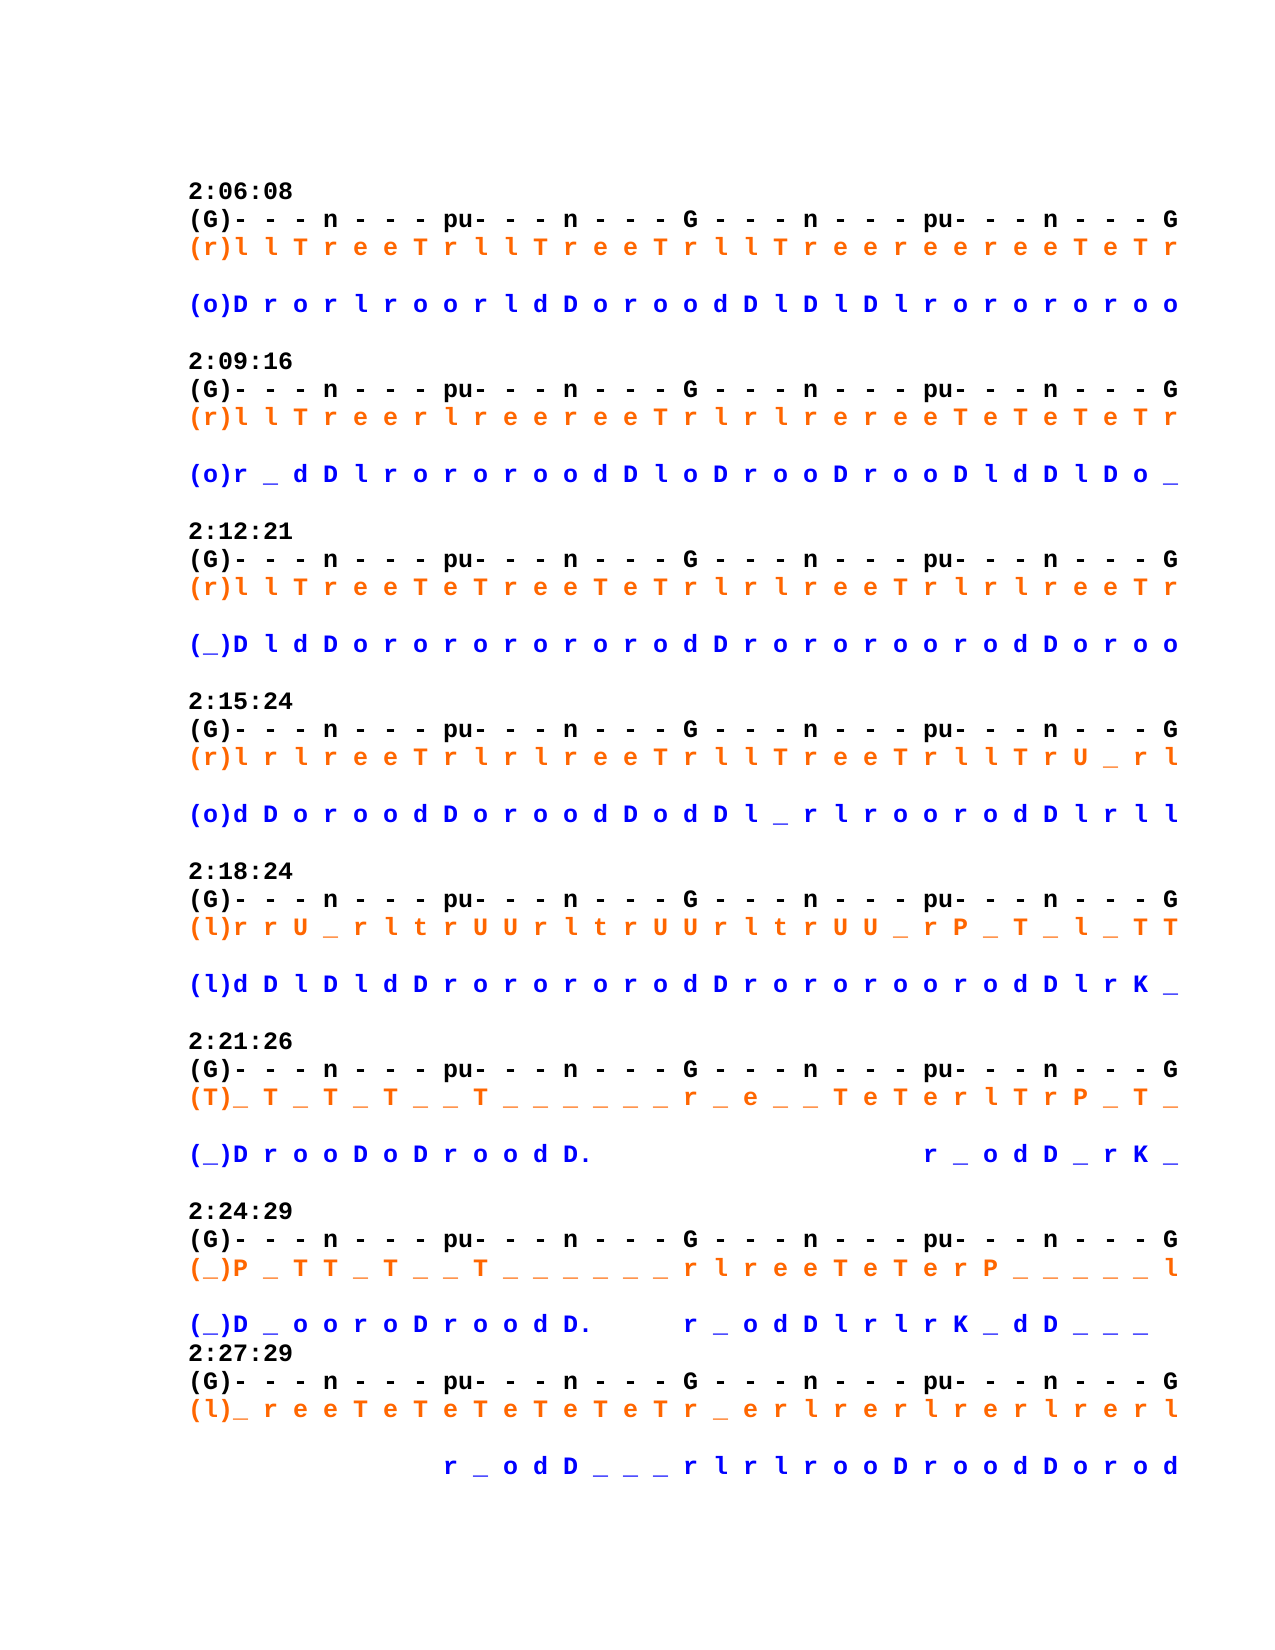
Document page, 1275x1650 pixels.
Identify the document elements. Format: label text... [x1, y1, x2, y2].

text 2:24:29 [188, 1199, 1256, 1227]
text (G)- - - n - - - pu- - - n - - - G - - - n - - - pu- - - n - - - G [188, 377, 1256, 405]
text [188, 207, 1256, 235]
text 2:15:24 [188, 688, 1256, 717]
text (G)- - - n - - - pu- - - n - - - G - - - n - - - pu- - - n - - - G [188, 717, 1256, 745]
text 2:21:26 [188, 1028, 1256, 1057]
text 2:12:21 [188, 518, 1256, 547]
text (_)P _ T T _ T _ _ T _ _ _ _ _ _ r l r e e T e T e r P _ _ _ _ _ l [188, 1255, 1256, 1284]
text (r)l r l r e e T r l r l r e e T r l l T r e e T r l l T r U _ r l [188, 745, 1256, 773]
text (T)_ T _ T _ T _ _ T _ _ _ _ _ _ r _ e _ _ T e T e r l T r P _ T _ [188, 1085, 1256, 1113]
text (G)- - - n - - - pu- - - n - - - G - - - n - - - pu- - - n - - - G [188, 1057, 1256, 1085]
text 2:27:29 [188, 1340, 1256, 1369]
text (_)D r o o D o D r o o d D. r _ o d D _ r K _ [188, 1142, 1256, 1170]
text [188, 1369, 1256, 1397]
text (o)D r o r l r o o r l d D o r o o d D l D l D l r o r o r o r o o [188, 292, 1256, 320]
text (l)r r U _ r l t r U U r l t r U U r l t r U U _ r P _ T _ l _ T T [188, 915, 1256, 943]
text (r)l l T r e e T e T r e e T e T r l r l r e e T r l r l r e e T r [188, 575, 1256, 603]
text (_)D l d D o r o r o r o r o r o d D r o r o r o o r o d D o r o o [188, 632, 1256, 660]
text 2:09:16 [188, 348, 1256, 377]
text (l)_ r e e T e T e T e T e T e T r _ e r l r e r l r e r l r e r l [188, 1397, 1256, 1425]
text (r)l l T r e e r l r e e r e e T r l r l r e r e e T e T e T e T r [188, 405, 1256, 433]
text (l)d D l D l d D r o r o r o r o d D r o r o r o o r o d D l r K _ [188, 972, 1256, 1000]
text (G)- - - n - - - pu- - - n - - - G - - - n - - - pu- - - n - - - G [188, 547, 1256, 575]
text r _ o d D _ _ _ r l r l r o o D r o o d D o r o d [188, 1454, 1256, 1482]
text 2:18:24 [188, 858, 1256, 887]
text (o)d D o r o o d D o r o o d D o d D l _ r l r o o r o d D l r l l [188, 802, 1256, 830]
text (r)l l T r e e T r l l T r e e T r l l T r e e r e e r e e T e T r [188, 235, 1256, 263]
text (G)- - - n - - - pu- - - n - - - G - - - n - - - pu- - - n - - - G [188, 1227, 1256, 1255]
text (_)D _ o o r o D r o o d D. r _ o d D l r l r K _ d D _ _ _ [188, 1312, 1256, 1340]
text (G)- - - n - - - pu- - - n - - - G - - - n - - - pu- - - n - - - G [188, 887, 1256, 915]
text (o)r _ d D l r o r o r o o d D l o D r o o D r o o D l d D l D o _ [188, 462, 1256, 490]
text 2:06:08 [188, 178, 1256, 207]
